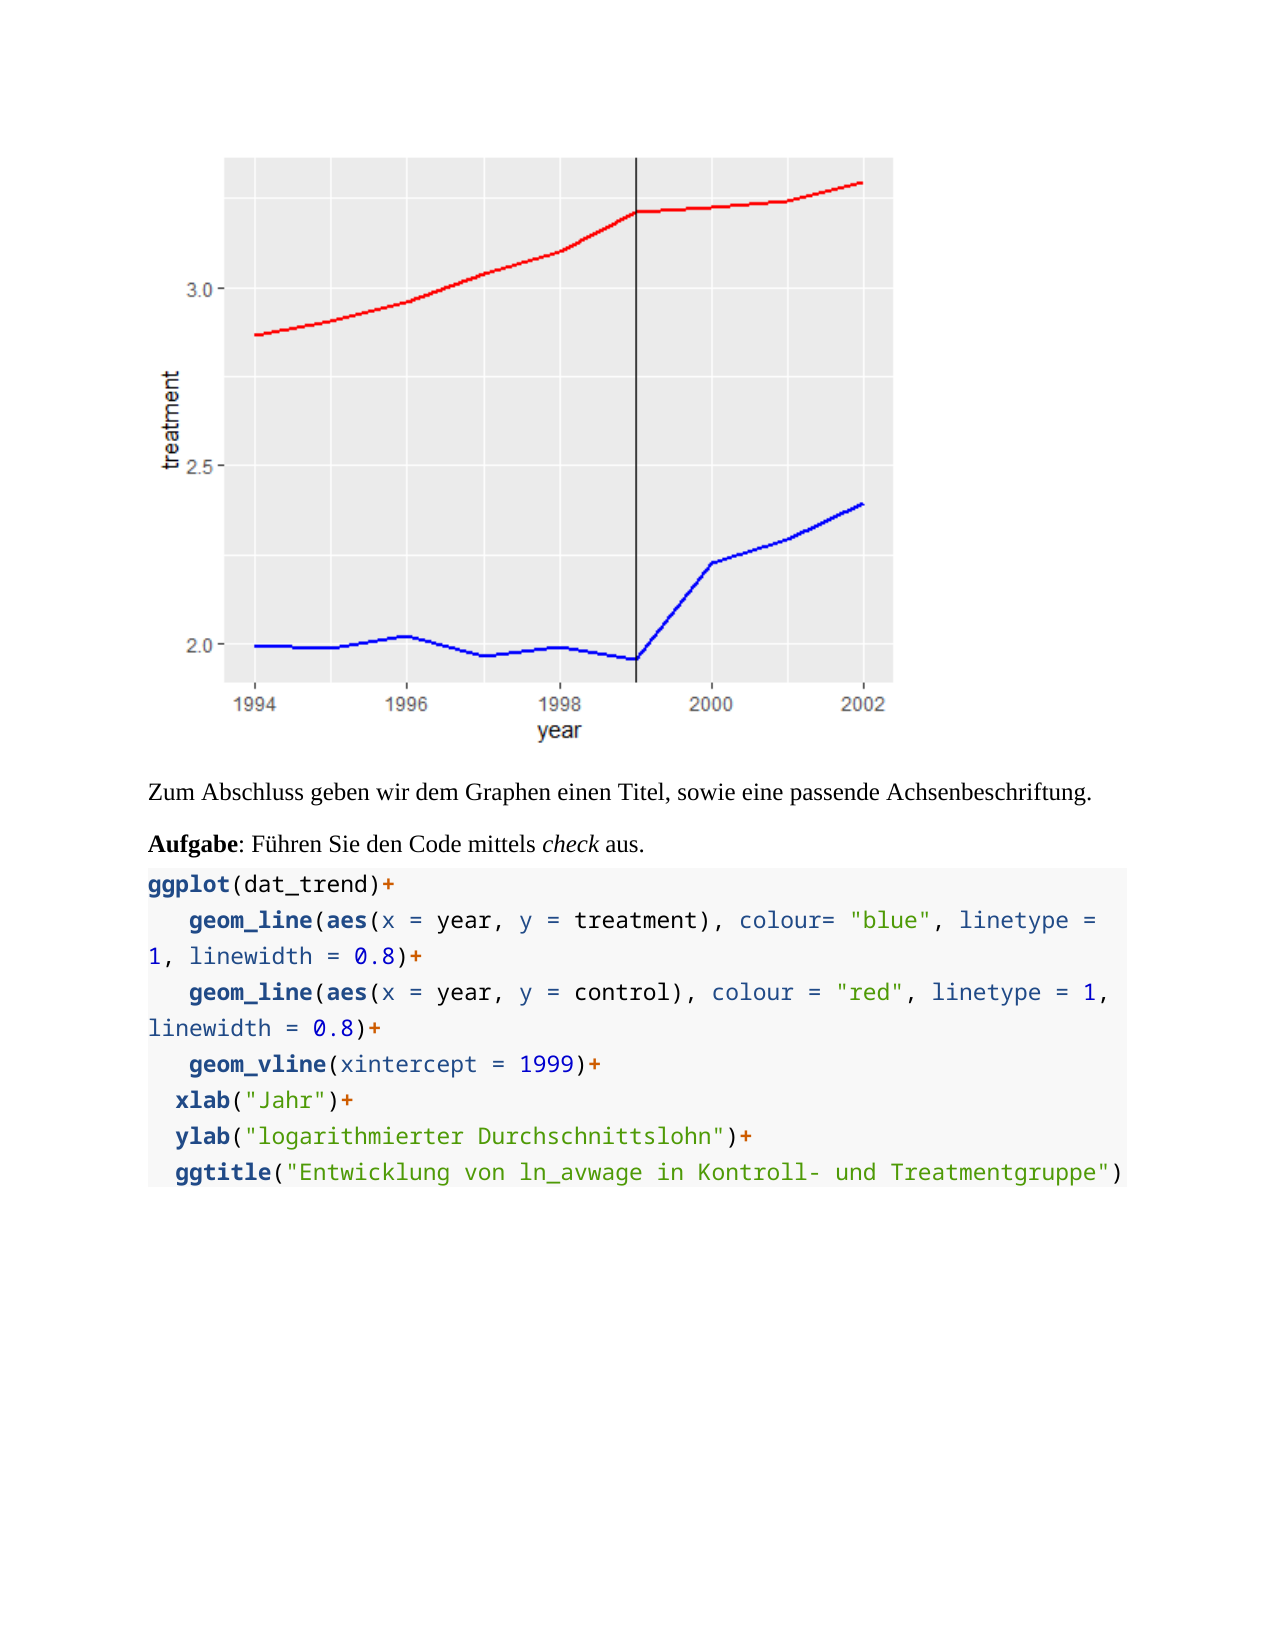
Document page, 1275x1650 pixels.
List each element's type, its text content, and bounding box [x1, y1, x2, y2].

text ggplot(dat_trend)+ geom_line(aes(x = year, y = treatment), colour= "blue", linetype = 1, linewidth = 0.8)+ geom_line(aes(x = year, y = control), colour = "red", linetype = 1, linewidth = 0.8)+ geom_vline(xintercept = 1999)+ xlab("Jahr")+ ylab("logarithmierter Durchschnittslohn")+ ggtitle("Entwicklung von ln_avwage in Kontroll- und Treatmentgruppe") [148, 868, 1127, 1187]
text Aufgabe: Führen Sie den Code mittels check aus. [148, 829, 1127, 857]
text Zum Abschluss geben wir dem Graphen einen Titel, sowie eine passende Achsenbeschriftung. [148, 777, 1127, 806]
picture [147, 147, 906, 754]
